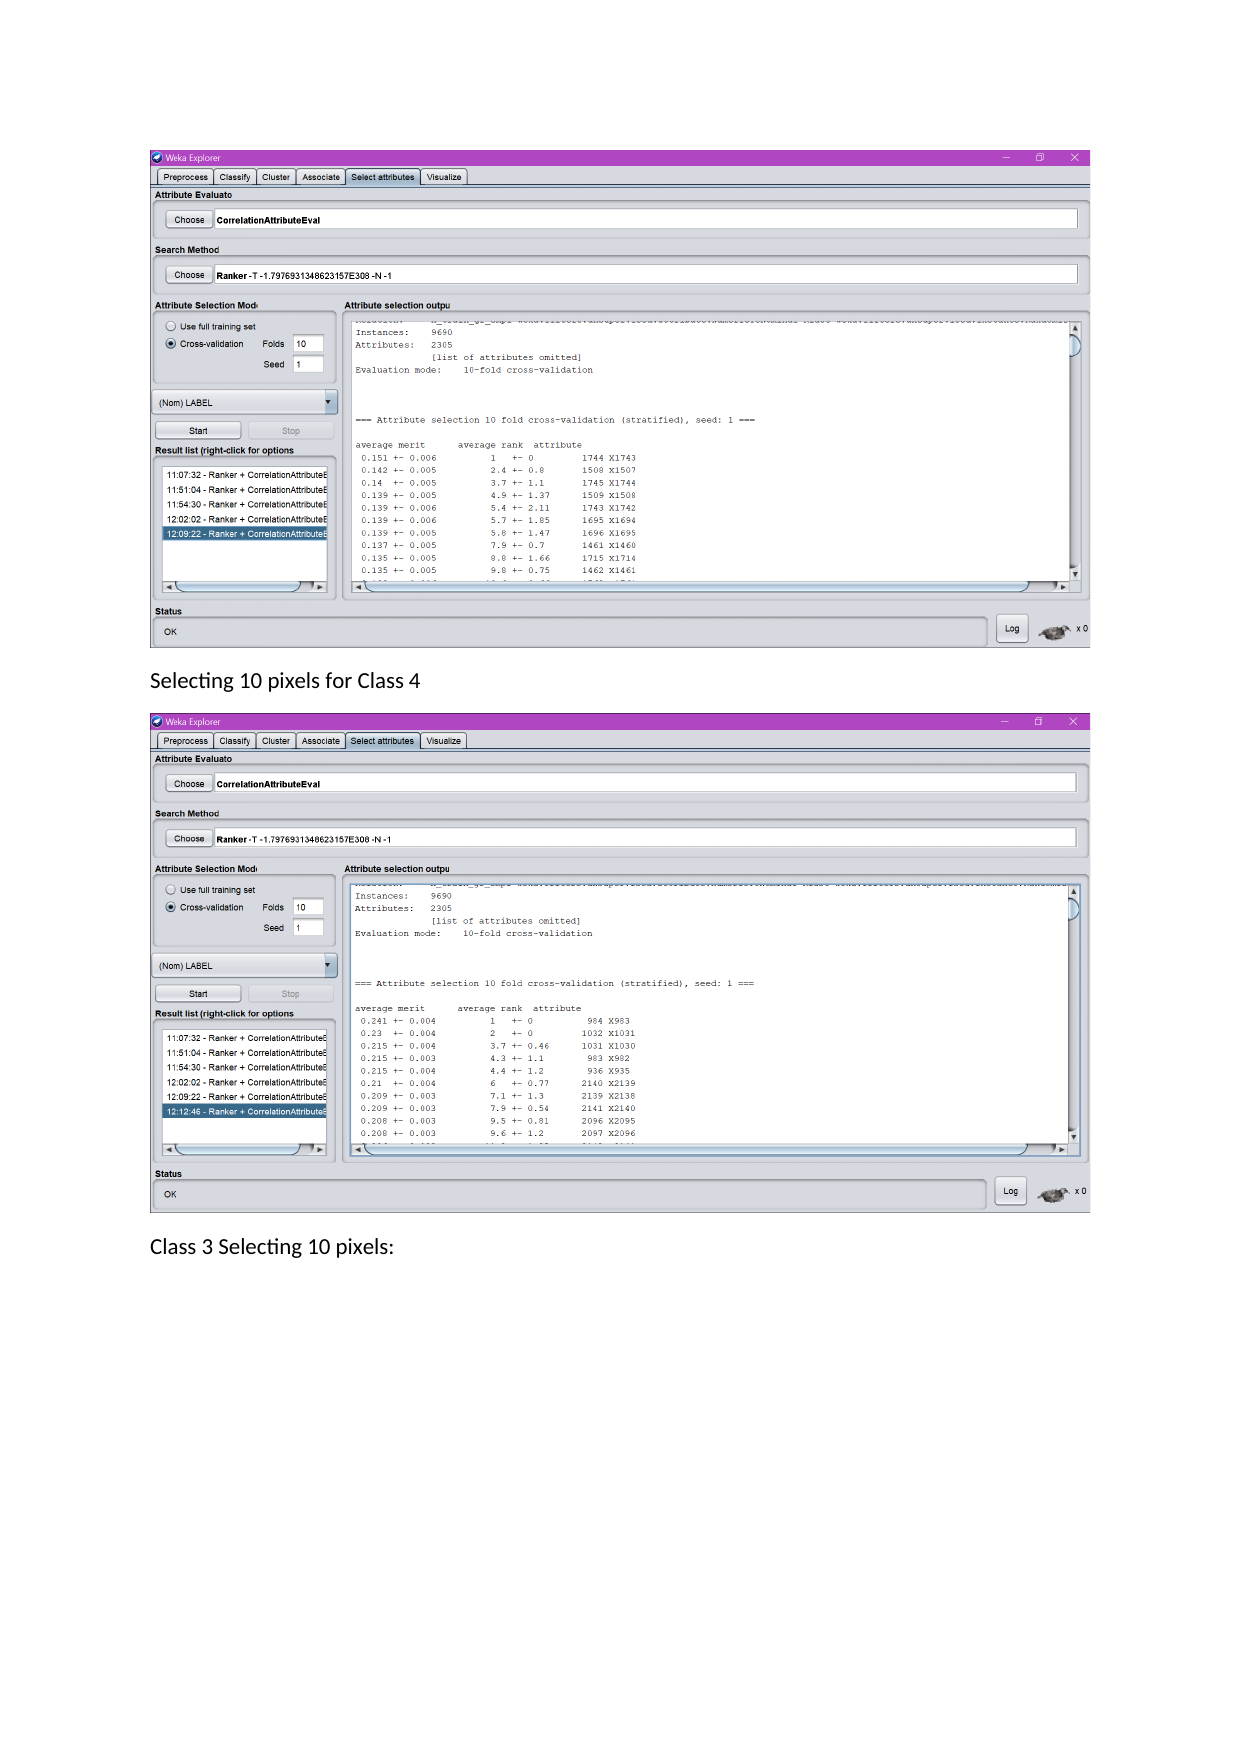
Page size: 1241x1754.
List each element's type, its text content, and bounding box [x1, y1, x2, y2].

text Class 3 Selecting 10 pixels: [150, 1232, 1090, 1260]
picture [150, 150, 1091, 648]
text Selecting 10 pixels for Class 4 [150, 667, 1090, 695]
picture [150, 713, 1091, 1213]
